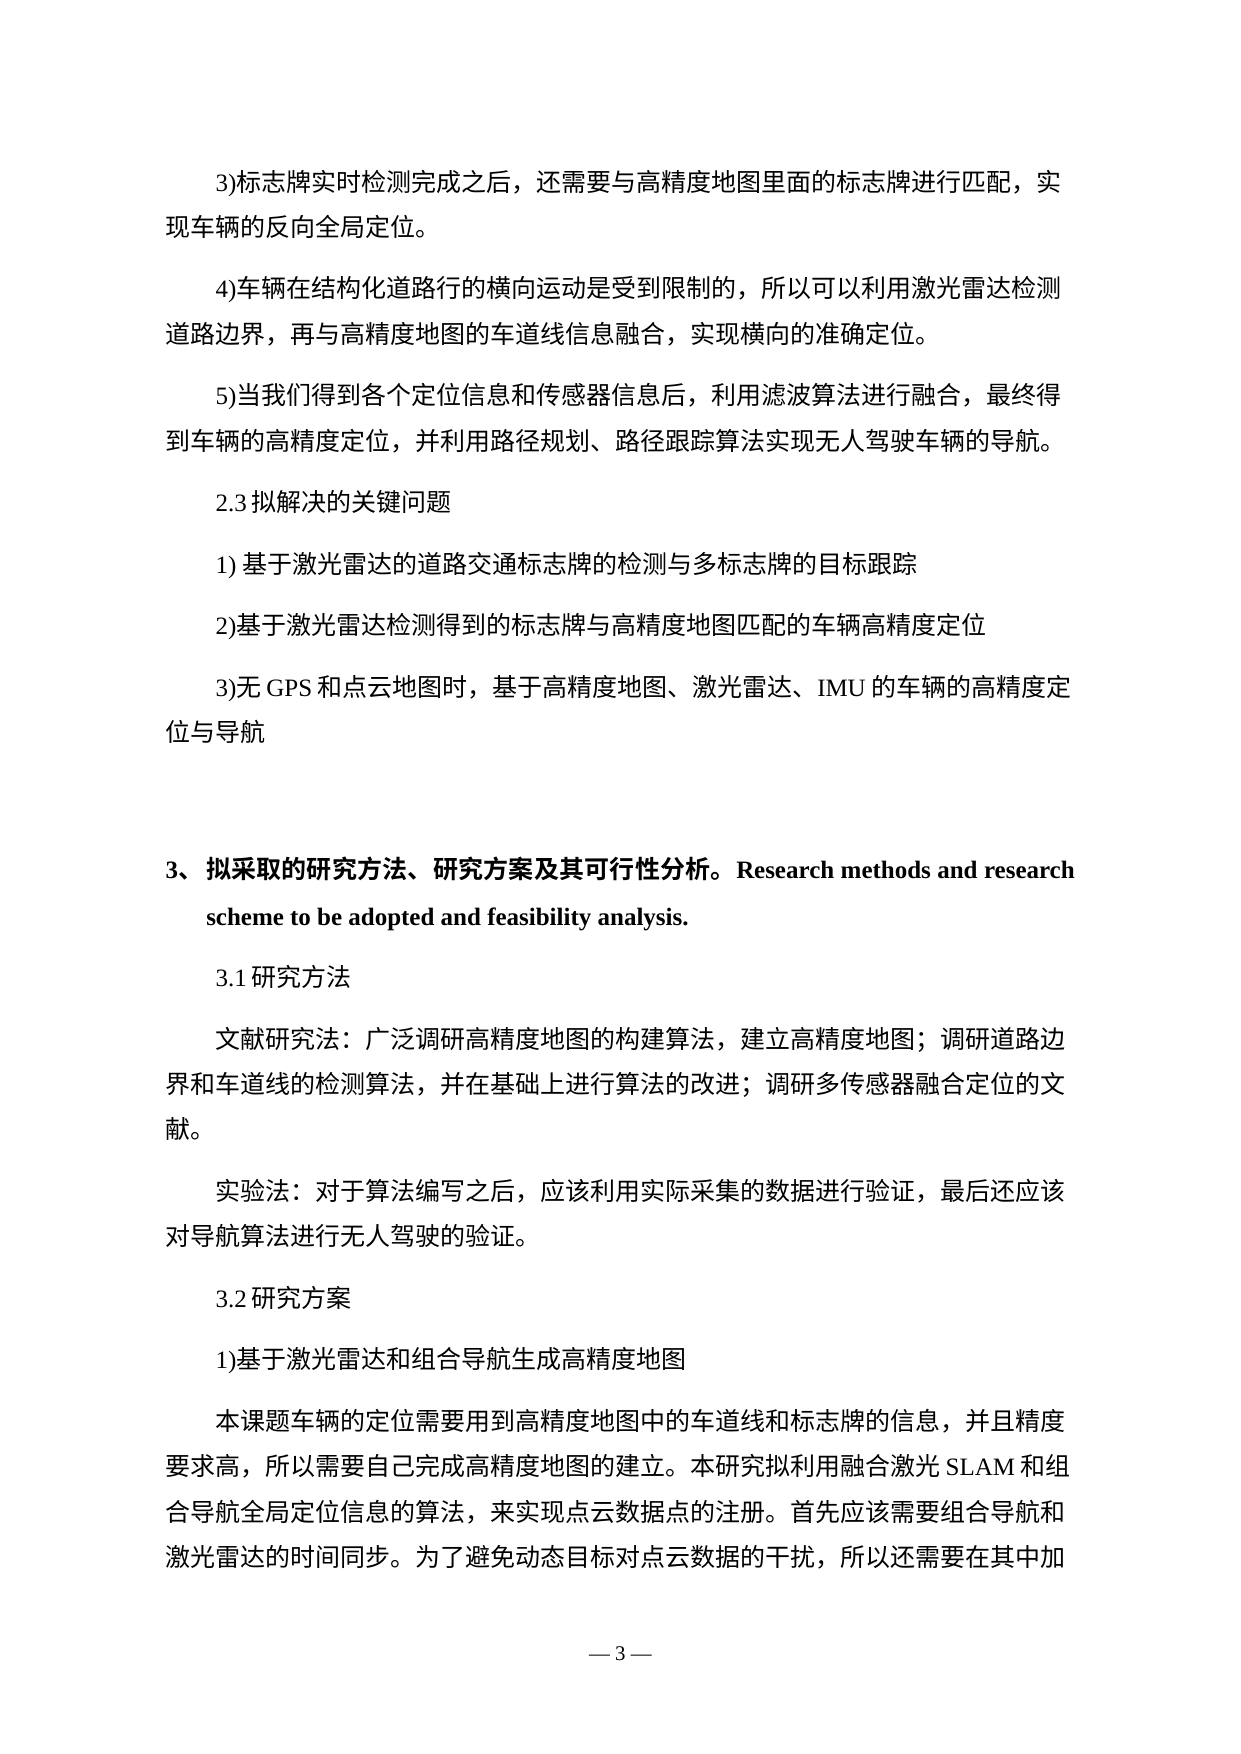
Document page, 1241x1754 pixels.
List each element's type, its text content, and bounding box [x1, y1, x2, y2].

text 1) 基于激光雷达的道路交通标志牌的检测与多标志牌的目标跟踪 [165, 544, 1075, 580]
text 2)基于激光雷达检测得到的标志牌与高精度地图匹配的车辆高精度定位 [165, 606, 1075, 642]
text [165, 1401, 1075, 1573]
text 文献研究法：广泛调研高精度地图的构建算法，建立高精度地图；调研道路边界和车道线的检测算法，并在基础上进行算法的改进；调研多传感器融合定位的文献。 [165, 1019, 1075, 1146]
text 5)当我们得到各个定位信息和传感器信息后，利用滤波算法进行融合，最终得到车辆的高精度定位，并利用路径规划、路径跟踪算法实现无人驾驶车辆的导航。 [165, 376, 1075, 457]
text 2.3拟解决的关键问题 [165, 483, 1075, 519]
text 3)无GPS和点云地图时，基于高精度地图、激光雷达、IMU的车辆的高精度定位与导航 [165, 667, 1075, 749]
text 实验法：对于算法编写之后，应该利用实际采集的数据进行验证，最后还应该对导航算法进行无人驾驶的验证。 [165, 1171, 1075, 1253]
text 3.2研究方案 [165, 1278, 1075, 1314]
text 3.1研究方法 [165, 958, 1075, 994]
text 4)车辆在结构化道路行的横向运动是受到限制的，所以可以利用激光雷达检测道路边界，再与高精度地图的车道线信息融合，实现横向的准确定位。 [165, 269, 1075, 350]
list 拟采取的研究方法、研究方案及其可行性分析。Research methods and research scheme to be adopted and feasibility analysis. [165, 835, 1075, 933]
text 1)基于激光雷达和组合导航生成高精度地图 [215, 1340, 1075, 1376]
text 3)标志牌实时检测完成之后，还需要与高精度地图里面的标志牌进行匹配，实现车辆的反向全局定位。 [165, 162, 1075, 243]
